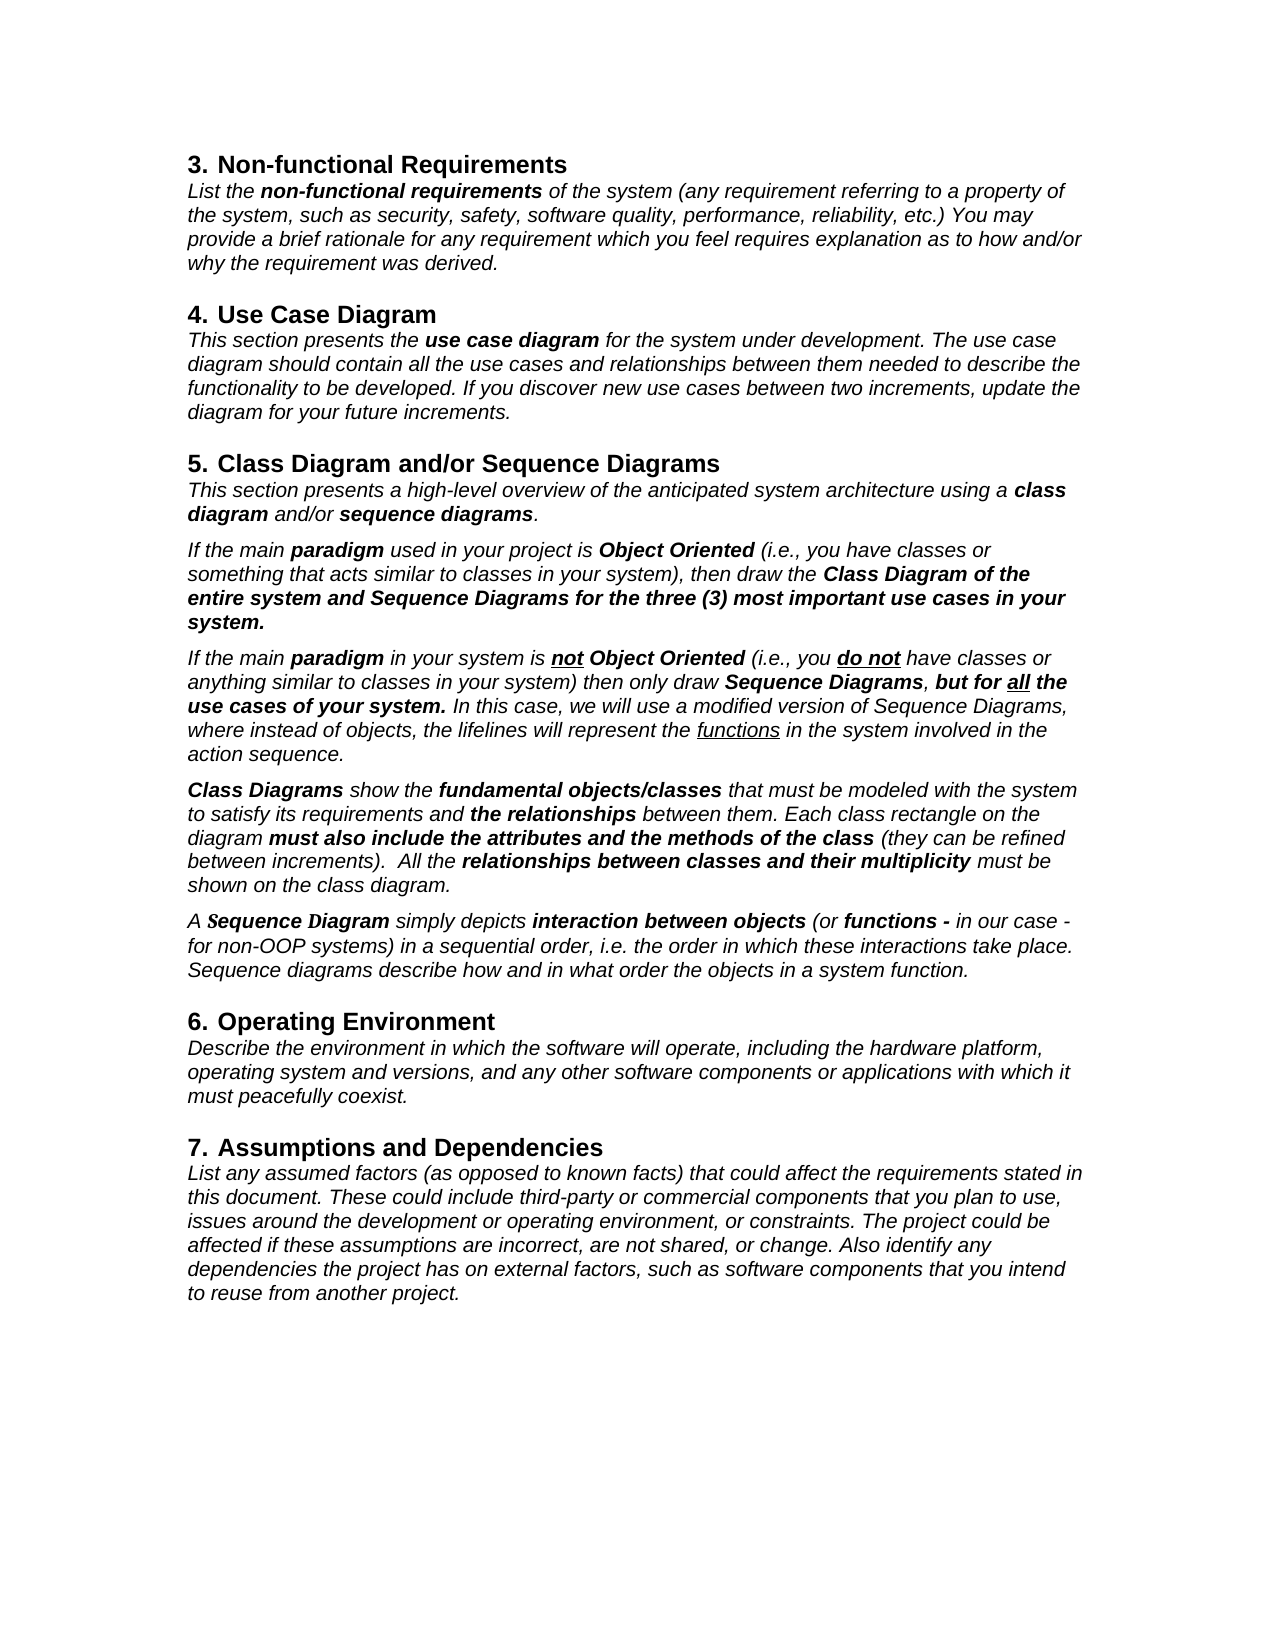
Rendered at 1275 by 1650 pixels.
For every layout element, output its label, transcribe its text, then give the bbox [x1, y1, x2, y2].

subtitle Operating Environment [187, 1007, 1087, 1036]
text A Sequence Diagram simply depicts interaction between objects (or functions - in our case - for non-OOP systems) in a sequential order, i.e. the order in which these interactions take place. Sequence diagrams describe how and in what order the objects in a system function. [187, 909, 1087, 982]
subtitle Assumptions and Dependencies [187, 1132, 1087, 1161]
subtitle Class Diagram and/or Sequence Diagrams [187, 449, 1087, 478]
text Describe the environment in which the software will operate, including the hardware platform, operating system and versions, and any other software components or applications with which it must peacefully coexist. [187, 1036, 1087, 1107]
text If the main paradigm used in your project is Object Oriented (i.e., you have classes or something that acts similar to classes in your system), then draw the Class Diagram of the entire system and Sequence Diagrams for the three (3) most important use cases in your system. [187, 538, 1087, 634]
text This section presents a high-level overview of the anticipated system architecture using a class diagram and/or sequence diagrams. [187, 478, 1087, 526]
subtitle Use Case Diagram [187, 299, 1087, 328]
text Class Diagrams show the fundamental objects/classes that must be modeled with the system to satisfy its requirements and the relationships between them. Each class rectangle on the diagram must also include the attributes and the methods of the class (they can be refined between increments). All the relationships between classes and their multiplicity must be shown on the class diagram. [187, 777, 1087, 897]
text If the main paradigm in your system is not Object Oriented (i.e., you do not have classes or anything similar to classes in your system) then only draw Sequence Diagrams, but for all the use cases of your system. In this case, we will use a modified version of Sequence Diagrams, where instead of objects, the lifelines will represent the functions in the system involved in the action sequence. [187, 646, 1087, 765]
text This section presents the use case diagram for the system under development. The use case diagram should contain all the use cases and relationships between them needed to describe the functionality to be developed. If you discover new use cases between two increments, update the diagram for your future increments. [187, 328, 1087, 424]
text List the non-functional requirements of the system (any requirement referring to a property of the system, such as security, safety, software quality, performance, reliability, etc.) You may provide a brief rationale for any requirement which you feel requires explanation as to how and/or why the requirement was derived. [187, 179, 1087, 274]
subtitle Non-functional Requirements [187, 150, 1087, 179]
